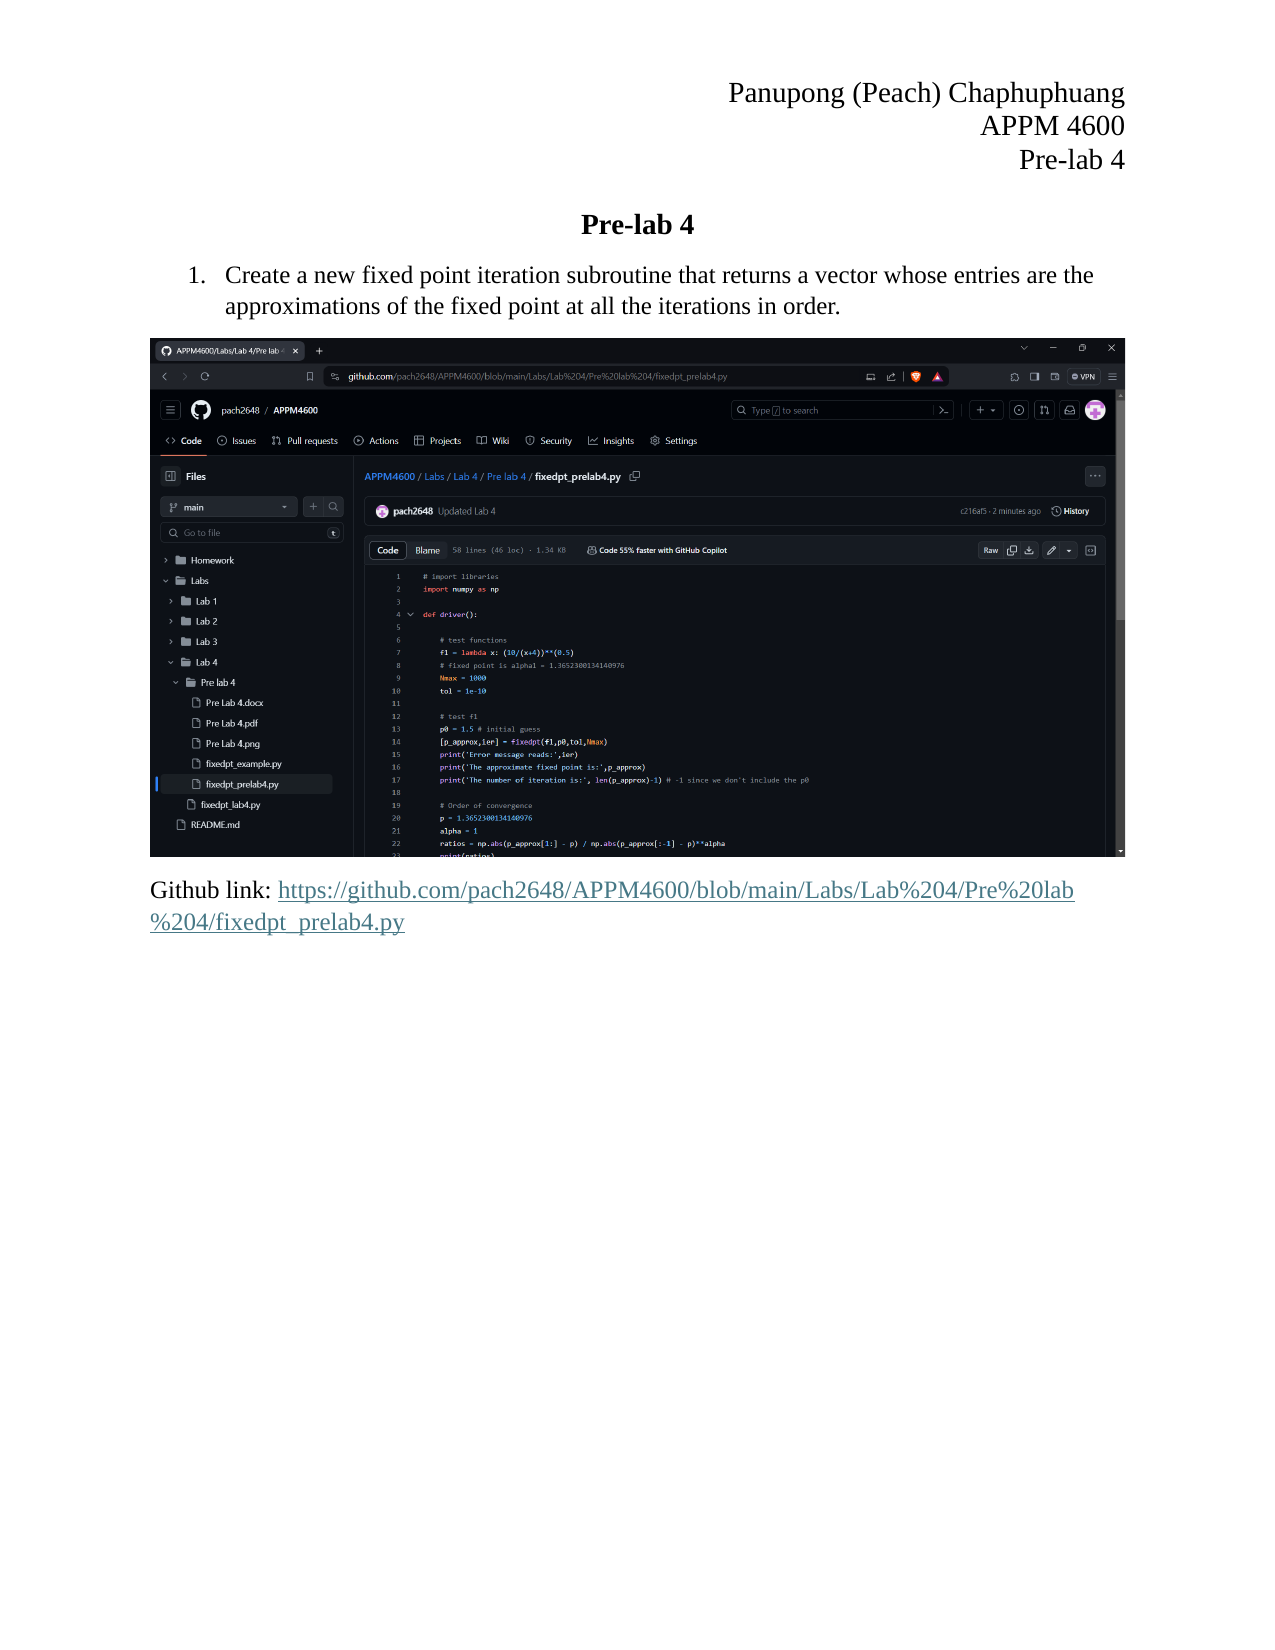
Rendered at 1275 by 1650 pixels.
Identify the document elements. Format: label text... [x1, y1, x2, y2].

picture [150, 338, 1125, 857]
text Pre-lab 4 [150, 207, 1125, 240]
text Github link: https://github.com/pach2648/APPM4600/blob/main/Labs/Lab%204/Pre%20lab%204/fixedpt_prelab4.py [150, 876, 1125, 935]
list Create a new fixed point iteration subroutine that returns a vector whose entries are the approximations of the fixed point at all the iterations in order. [187, 260, 1125, 319]
